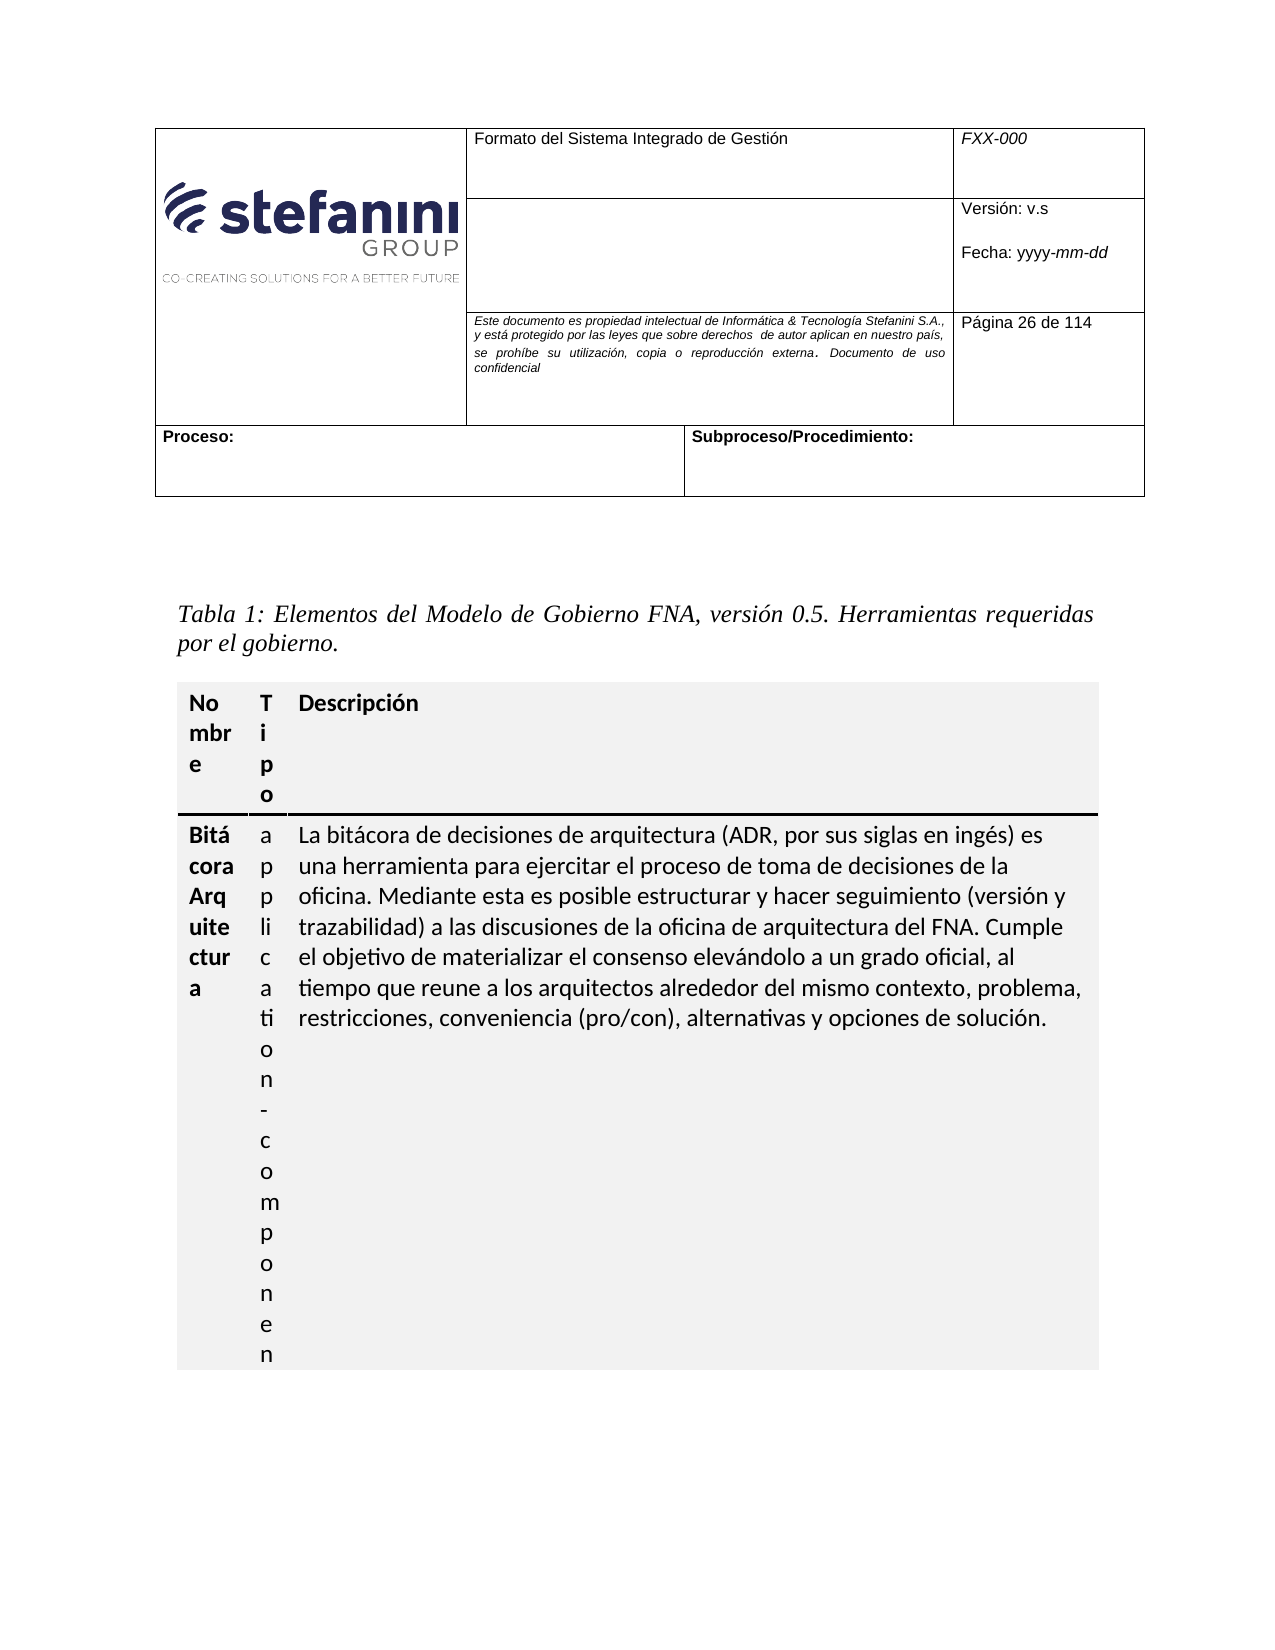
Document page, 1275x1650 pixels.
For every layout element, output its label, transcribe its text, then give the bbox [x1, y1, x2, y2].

picture [162, 182, 460, 286]
table_cell Bitácora Arquitectura [178, 816, 248, 1369]
table_cell La bitácora de decisiones de arquitectura (ADR, por sus siglas en ingés) es una herramienta para ejercitar el proceso de toma de decisiones de la oficina. Mediante esta es posible estructurar y hacer seguimiento (versión y trazabilidad) a las discusiones de la oficina de arquitectura del FNA. Cumple el objetivo de materializar el consenso elevándolo a un grado oficial, al tiempo que reune a los arquitectos alrededor del mismo contexto, problema, restricciones, conveniencia (pro/con), alternativas y opciones de solución. [288, 816, 1098, 1369]
table_header Nombre [178, 683, 248, 812]
table_cell application-component [249, 816, 287, 1369]
text Tabla 1: Elementos del Modelo de Gobierno FNA, versión 0.5. Herramientas requeridas por el gobierno. [177, 599, 1098, 657]
table_header Tipo [249, 683, 287, 812]
table_header Descripción [288, 683, 1098, 812]
